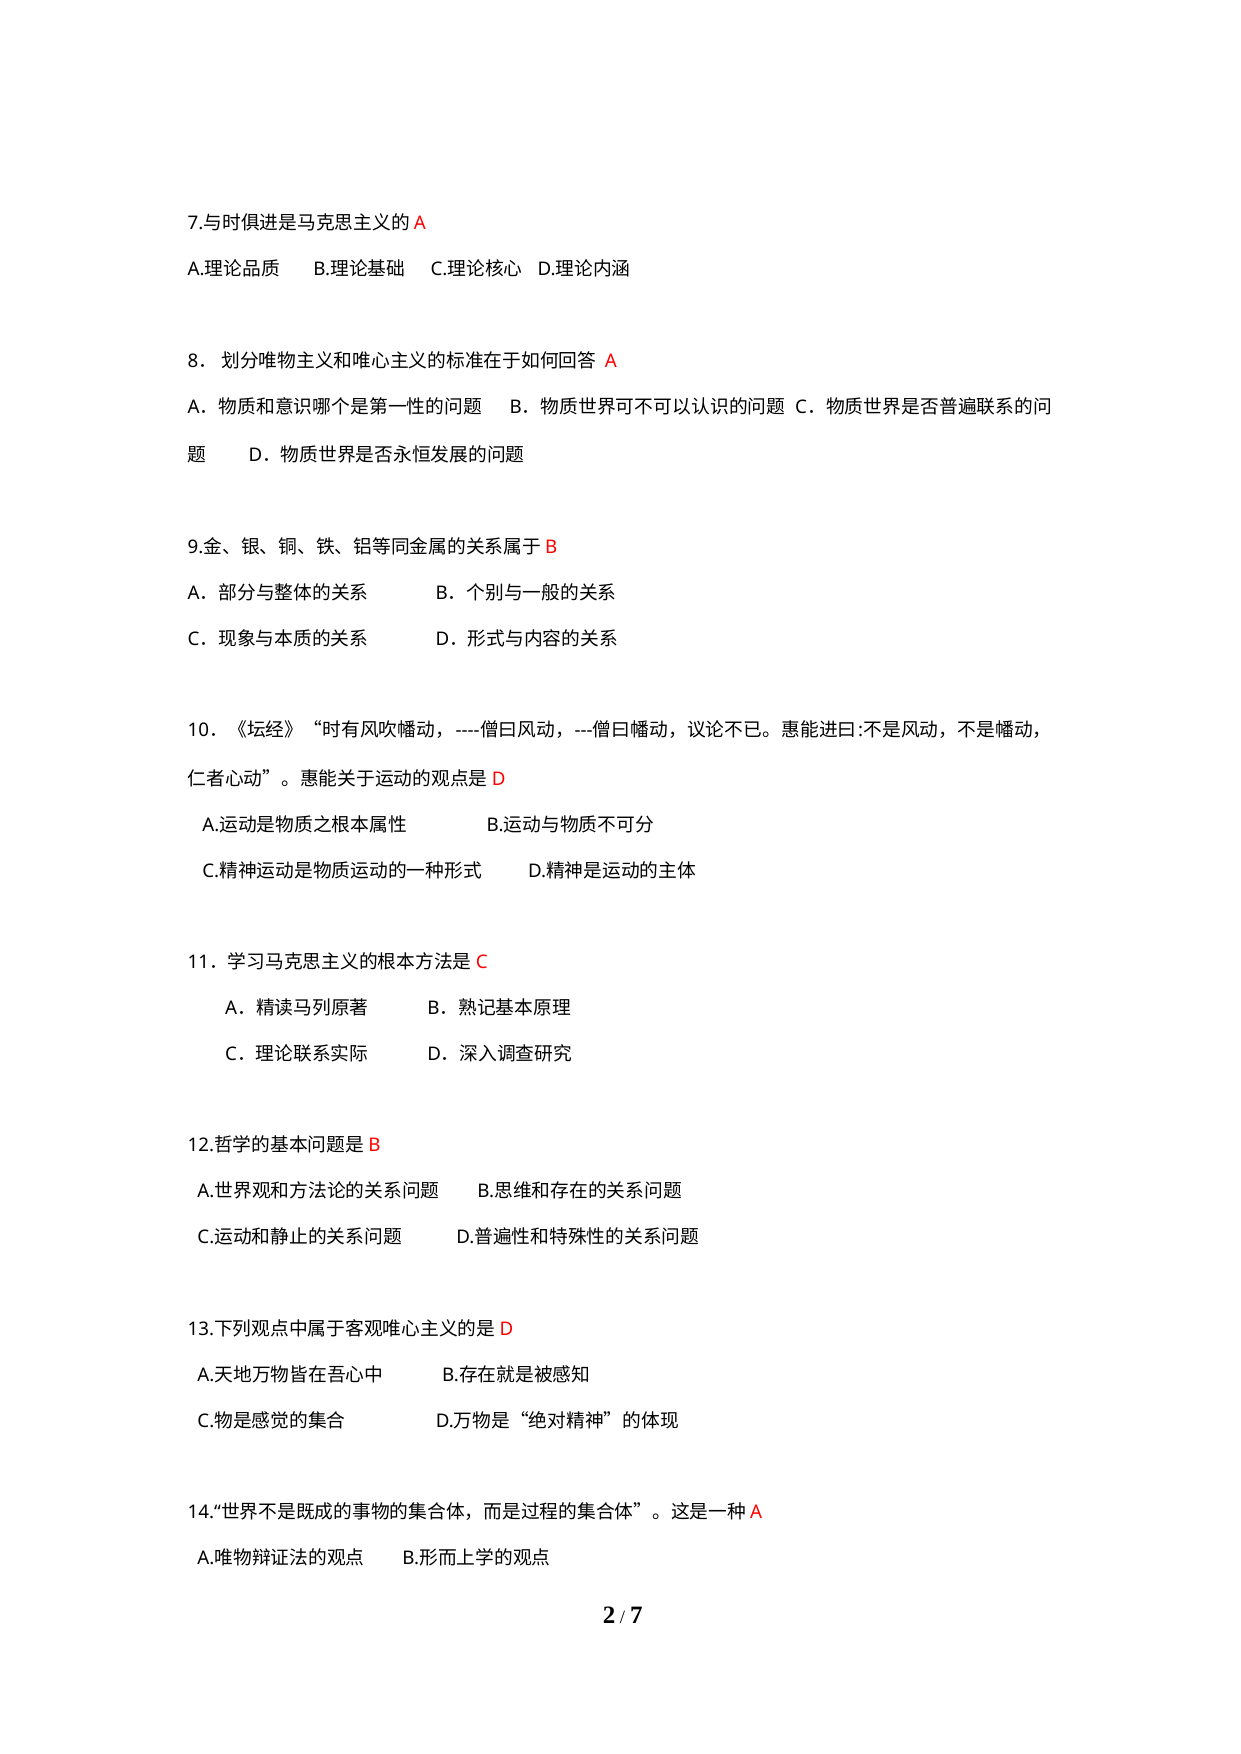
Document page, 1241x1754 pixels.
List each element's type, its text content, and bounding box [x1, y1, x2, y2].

text 12.哲学的基本问题是 B [187, 1127, 1053, 1160]
text 13.下列观点中属于客观唯心主义的是 D [187, 1311, 1053, 1343]
text A.天地万物皆在吾心中 B.存在就是被感知 [187, 1357, 1053, 1389]
text A．物质和意识哪个是第一性的问题 B．物质世界可不可以认识的问题 C．物质世界是否普遍联系的问题 D．物质世界是否永恒发展的问题 [187, 389, 1053, 470]
text A.理论品质 B.理论基础 C.理论核心 D.理论内涵 [187, 251, 1053, 284]
text A．部分与整体的关系 B．个别与一般的关系 [187, 575, 1053, 607]
text 10．《坛经》“时有风吹幡动，----僧曰风动，---僧曰幡动，议论不已。惠能进曰:不是风动，不是幡动，仁者心动”。惠能关于运动的观点是 D [187, 712, 1053, 793]
text C．现象与本质的关系 D．形式与内容的关系 [187, 621, 1053, 653]
text A.运动是物质之根本属性 B.运动与物质不可分 [187, 807, 1053, 839]
text C.运动和静止的关系问题 D.普遍性和特殊性的关系问题 [187, 1219, 1053, 1252]
text C．理论联系实际 D．深入调查研究 [187, 1036, 1053, 1069]
text 8． 划分唯物主义和唯心主义的标准在于如何回答 A [187, 343, 1053, 375]
text C.物是感觉的集合 D.万物是“绝对精神”的体现 [187, 1403, 1053, 1435]
text 14.“世界不是既成的事物的集合体，而是过程的集合体”。这是一种 A [187, 1494, 1053, 1527]
text A．精读马列原著 B．熟记基本原理 [187, 990, 1053, 1023]
text C.精神运动是物质运动的一种形式 D.精神是运动的主体 [187, 853, 1053, 885]
text 11．学习马克思主义的根本方法是 C [187, 944, 1053, 977]
text A.世界观和方法论的关系问题 B.思维和存在的关系问题 [187, 1173, 1053, 1206]
text A.唯物辩证法的观点 B.形而上学的观点 [187, 1540, 1053, 1573]
text 7.与时俱进是马克思主义的 A [187, 205, 1053, 238]
text 9.金、银、铜、铁、铝等同金属的关系属于 B [187, 529, 1053, 561]
